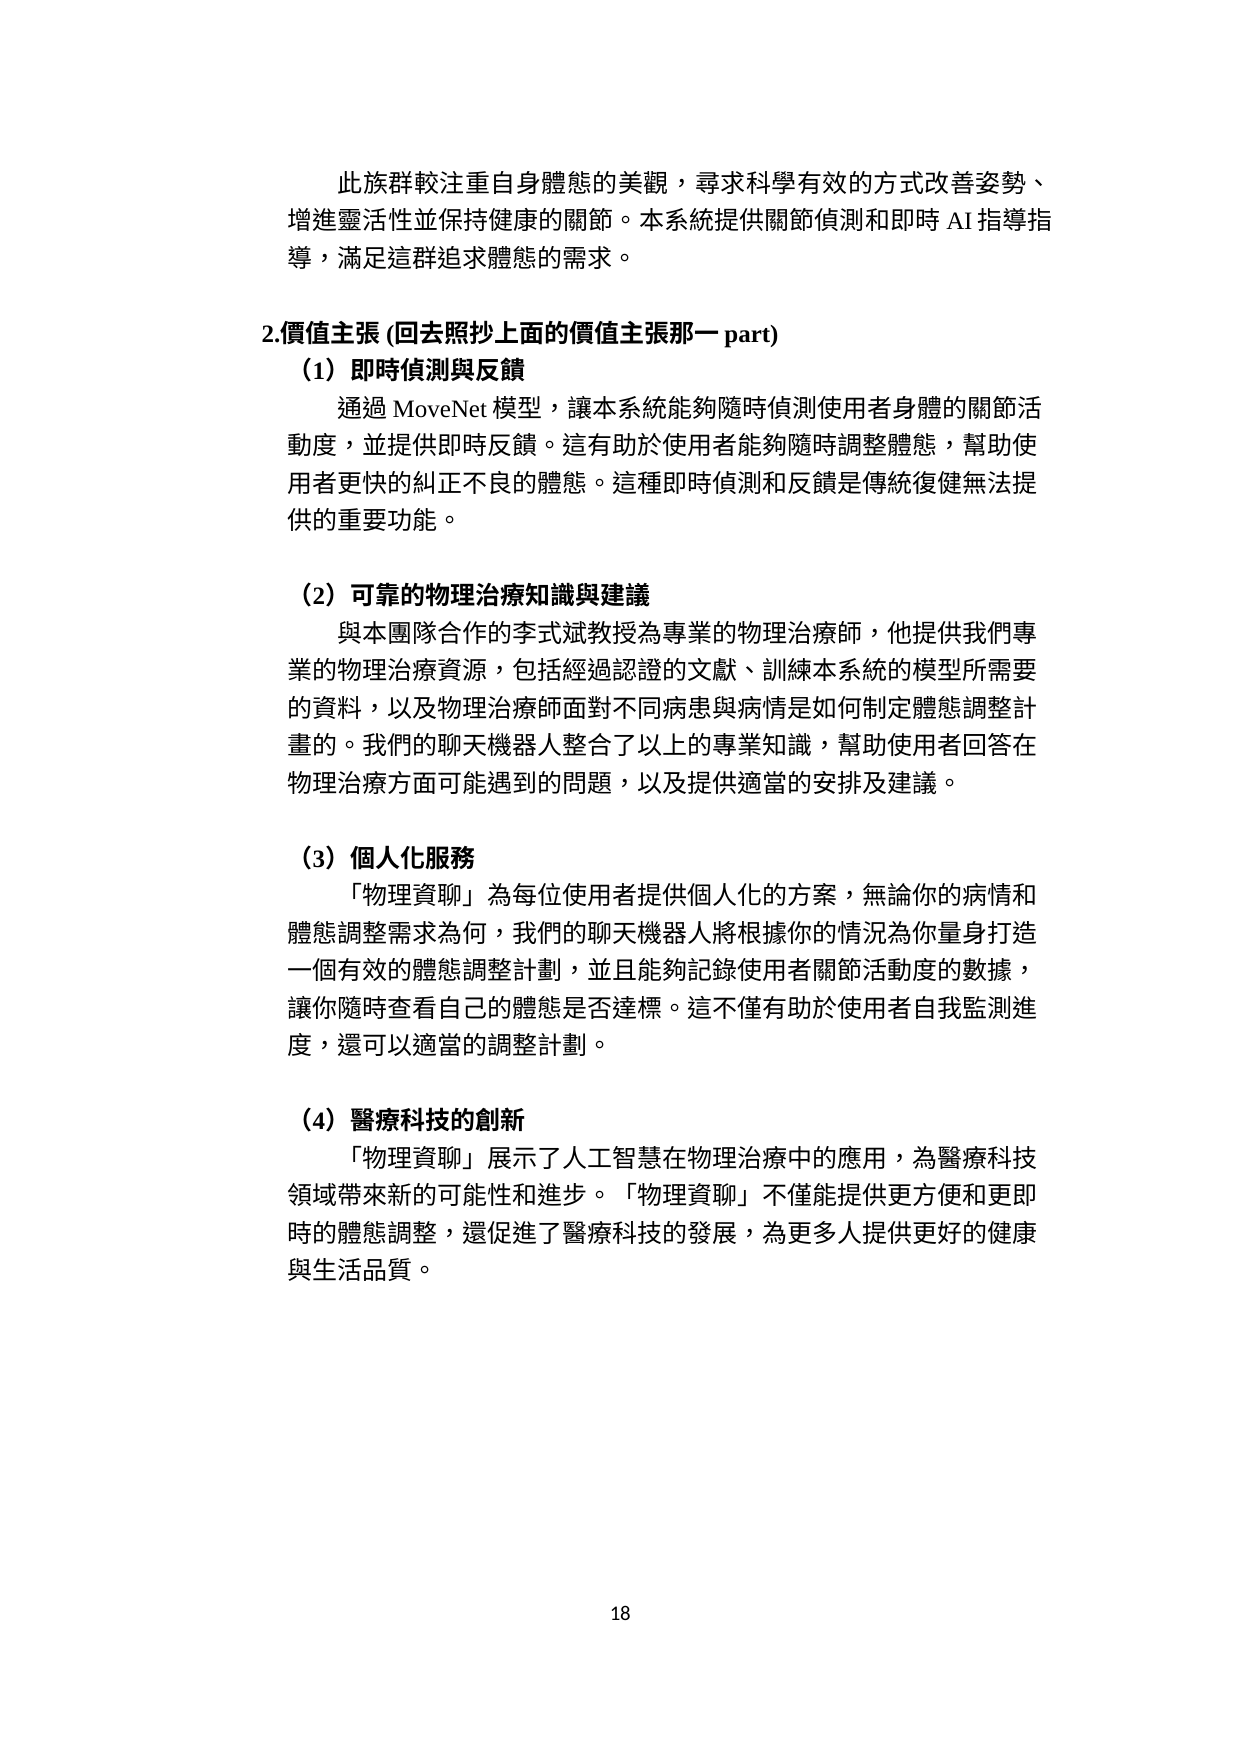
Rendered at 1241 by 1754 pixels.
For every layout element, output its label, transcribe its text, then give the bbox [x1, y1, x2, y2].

text （1）即時偵測與反饋 [237, 350, 1053, 387]
text 通過MoveNet模型，讓本系統能夠隨時偵測使用者身體的關節活動度，並提供即時反饋。這有助於使用者能夠隨時調整體態，幫助使用者更快的糾正不良的體態。這種即時偵測和反饋是傳統復健無法提供的重要功能。 [287, 387, 1053, 537]
text 2.價值主張 (回去照抄上面的價值主張那一part) [187, 312, 1053, 350]
text 此族群較注重自身體態的美觀，尋求科學有效的方式改善姿勢、增進靈活性並保持健康的關節。本系統提供關節偵測和即時AI指導指導，滿足這群追求體態的需求。 [287, 162, 1053, 275]
text 與本團隊合作的李式斌教授為專業的物理治療師，他提供我們專業的物理治療資源，包括經過認證的文獻、訓練本系統的模型所需要的資料，以及物理治療師面對不同病患與病情是如何制定體態調整計畫的。我們的聊天機器人整合了以上的專業知識，幫助使用者回答在物理治療方面可能遇到的問題，以及提供適當的安排及建議。 [287, 612, 1053, 800]
text （2）可靠的物理治療知識與建議 [237, 575, 1053, 612]
text 「物理資聊」為每位使用者提供個人化的方案，無論你的病情和體態調整需求為何，我們的聊天機器人將根據你的情況為你量身打造一個有效的體態調整計劃，並且能夠記錄使用者關節活動度的數據，讓你隨時查看自己的體態是否達標。這不僅有助於使用者自我監測進度，還可以適當的調整計劃。 [287, 875, 1053, 1062]
text （4）醫療科技的創新 [237, 1100, 1053, 1137]
text 「物理資聊」展示了人工智慧在物理治療中的應用，為醫療科技領域帶來新的可能性和進步。「物理資聊」不僅能提供更方便和更即時的體態調整，還促進了醫療科技的發展，為更多人提供更好的健康與生活品質。 [287, 1137, 1053, 1287]
text （3）個人化服務 [237, 837, 1053, 875]
